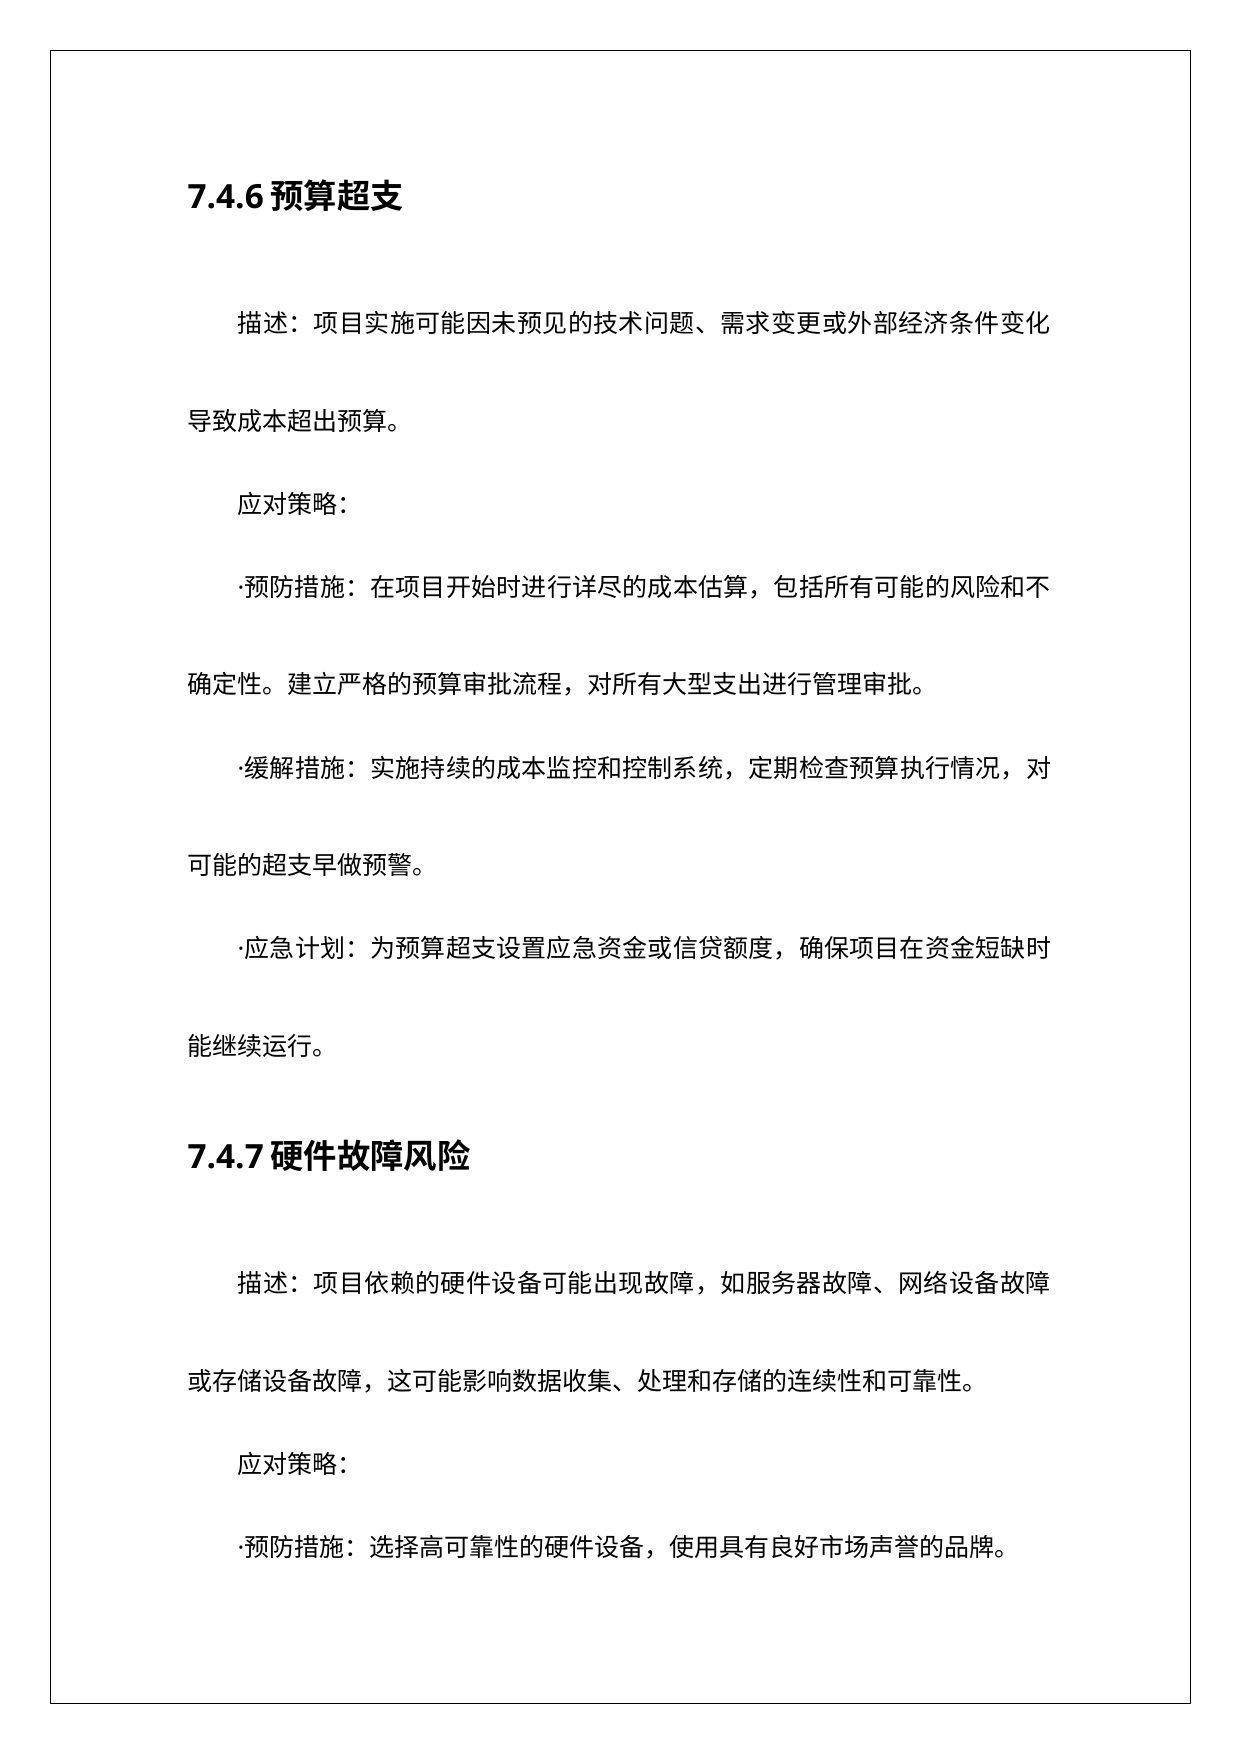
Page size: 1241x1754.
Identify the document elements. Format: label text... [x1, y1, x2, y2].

text ·缓解措施：实施持续的成本监控和控制系统，定期检查预算执行情况，对可能的超支早做预警。 [187, 734, 1053, 896]
text 描述：项目实施可能因未预见的技术问题、需求变更或外部经济条件变化导致成本超出预算。 [187, 289, 1053, 452]
text ·预防措施：在项目开始时进行详尽的成本估算，包括所有可能的风险和不确定性。建立严格的预算审批流程，对所有大型支出进行管理审批。 [187, 553, 1053, 716]
text ·预防措施：选择高可靠性的硬件设备，使用具有良好市场声誉的品牌。 [187, 1513, 1053, 1578]
subtitle 7.4.7硬件故障风险 [187, 1122, 1053, 1187]
text ·应急计划：为预算超支设置应急资金或信贷额度，确保项目在资金短缺时能继续运行。 [187, 914, 1053, 1077]
text 应对策略： [187, 1430, 1053, 1495]
text 应对策略： [187, 470, 1053, 535]
subtitle 7.4.6预算超支 [187, 162, 1053, 227]
text 描述：项目依赖的硬件设备可能出现故障，如服务器故障、网络设备故障或存储设备故障，这可能影响数据收集、处理和存储的连续性和可靠性。 [187, 1249, 1053, 1412]
